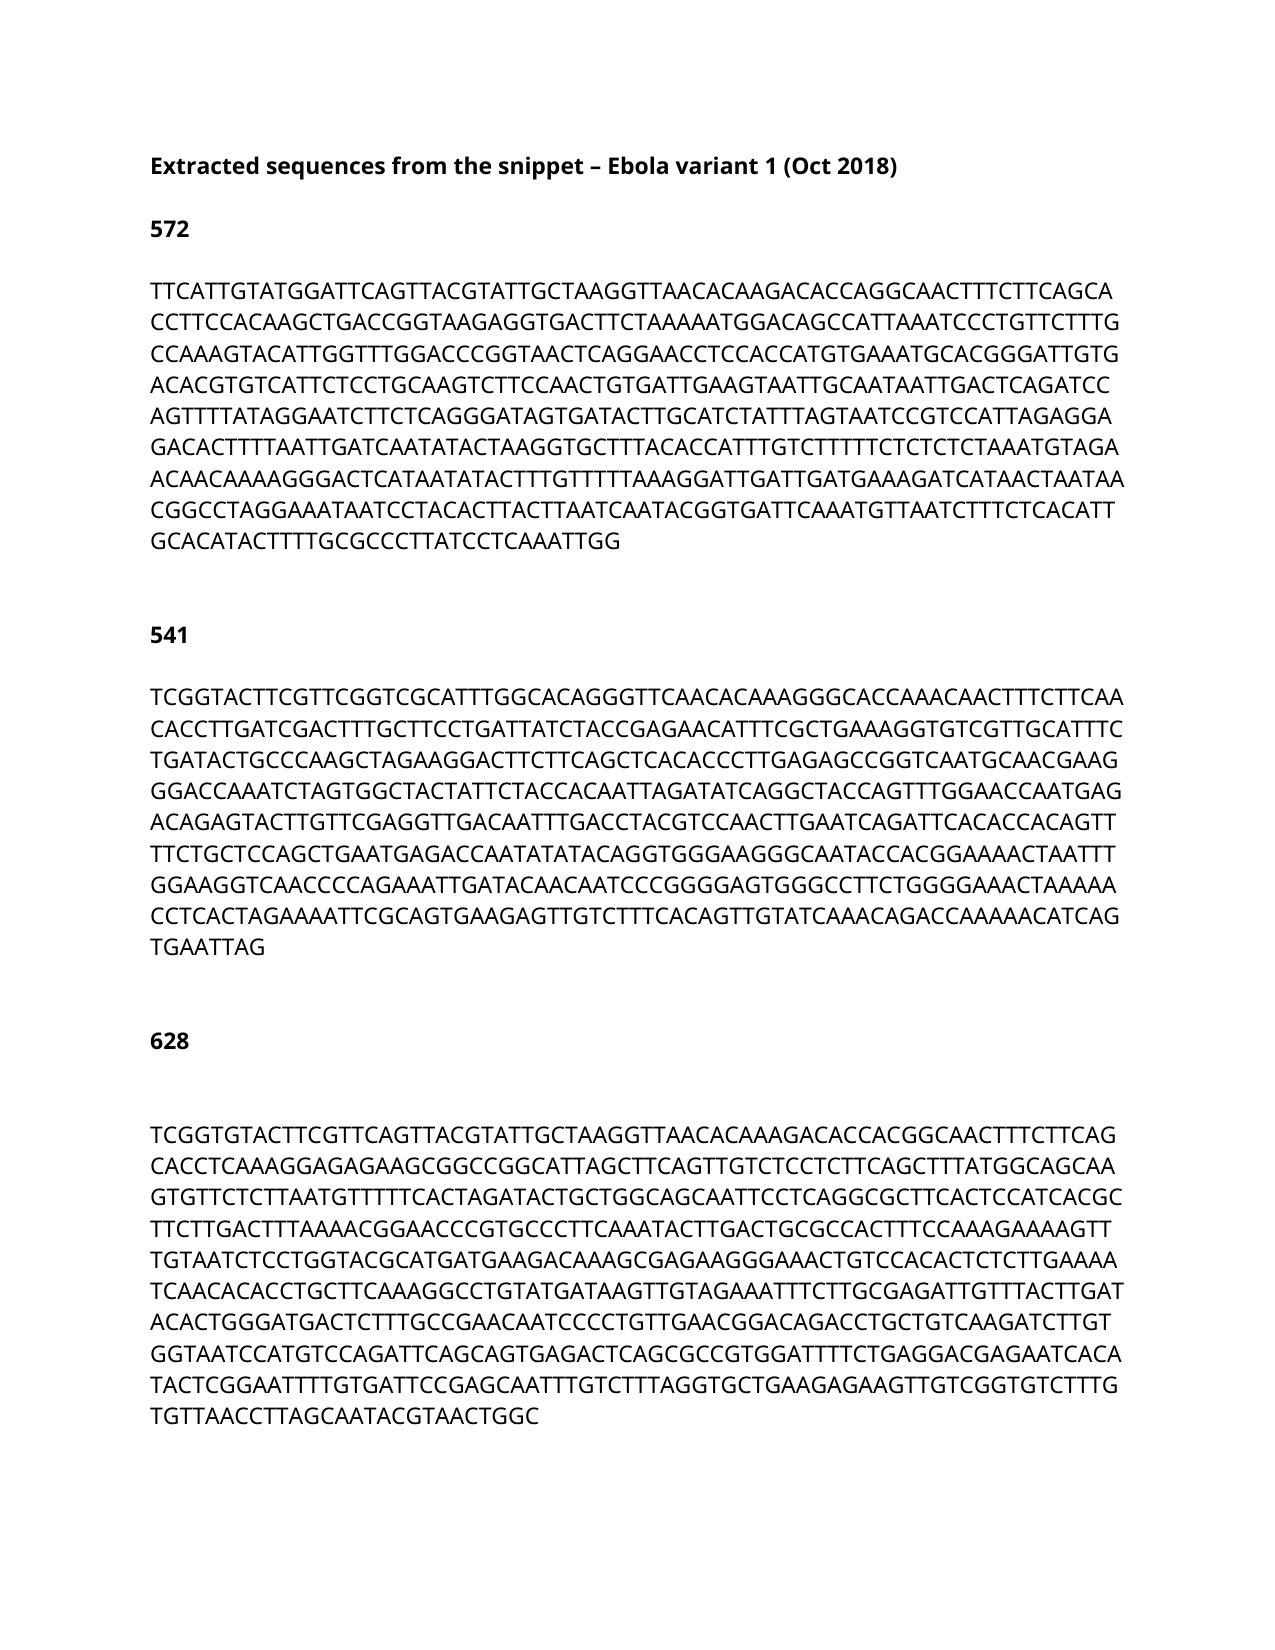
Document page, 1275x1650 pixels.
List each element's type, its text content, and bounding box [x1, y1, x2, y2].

text TCGGTGTACTTCGTTCAGTTACGTATTGCTAAGGTTAACACAAAGACACCACGGCAACTTTCTTCAGCACCTCAAAGGAGAGAAGCGGCCGGCATTAGCTTCAGTTGTCTCCTCTTCAGCTTTATGGCAGCAAGTGTTCTCTTAATGTTTTTCACTAGATACTGCTGGCAGCAATTCCTCAGGCGCTTCACTCCATCACGCTTCTTGACTTTAAAACGGAACCCGTGCCCTTCAAATACTTGACTGCGCCACTTTCCAAAGAAAAGTTTGTAATCTCCTGGTACGCATGATGAAGACAAAGCGAGAAGGGAAACTGTCCACACTCTCTTGAAAATCAACACACCTGCTTCAAAGGCCTGTATGATAAGTTGTAGAAATTTCTTGCGAGATTGTTTACTTGATACACTGGGATGACTCTTTGCCGAACAATCCCCTGTTGAACGGACAGACCTGCTGTCAAGATCTTGTGGTAATCCATGTCCAGATTCAGCAGTGAGACTCAGCGCCGTGGATTTTCTGAGGACGAGAATCACATACTCGGAATTTTGTGATTCCGAGCAATTTGTCTTTAGGTGCTGAAGAGAAGTTGTCGGTGTCTTTGTGTTAACCTTAGCAATACGTAACTGGC [150, 1119, 1125, 1431]
text 541 [150, 619, 1125, 650]
text 628 [150, 1025, 1125, 1056]
text Extracted sequences from the snippet – Ebola variant 1 (Oct 2018) [150, 150, 1125, 181]
text 572 [150, 212, 1125, 244]
text TTCATTGTATGGATTCAGTTACGTATTGCTAAGGTTAACACAAGACACCAGGCAACTTTCTTCAGCACCTTCCACAAGCTGACCGGTAAGAGGTGACTTCTAAAAATGGACAGCCATTAAATCCCTGTTCTTTGCCAAAGTACATTGGTTTGGACCCGGTAACTCAGGAACCTCCACCATGTGAAATGCACGGGATTGTGACACGTGTCATTCTCCTGCAAGTCTTCCAACTGTGATTGAAGTAATTGCAATAATTGACTCAGATCCAGTTTTATAGGAATCTTCTCAGGGATAGTGATACTTGCATCTATTTAGTAATCCGTCCATTAGAGGAGACACTTTTAATTGATCAATATACTAAGGTGCTTTACACCATTTGTCTTTTTCTCTCTCTAAATGTAGAACAACAAAAGGGACTCATAATATACTTTGTTTTTAAAGGATTGATTGATGAAAGATCATAACTAATAACGGCCTAGGAAATAATCCTACACTTACTTAATCAATACGGTGATTCAAATGTTAATCTTTCTCACATTGCACATACTTTTGCGCCCTTATCCTCAAATTGG [150, 275, 1125, 556]
text TCGGTACTTCGTTCGGTCGCATTTGGCACAGGGTTCAACACAAAGGGCACCAAACAACTTTCTTCAACACCTTGATCGACTTTGCTTCCTGATTATCTACCGAGAACATTTCGCTGAAAGGTGTCGTTGCATTTCTGATACTGCCCAAGCTAGAAGGACTTCTTCAGCTCACACCCTTGAGAGCCGGTCAATGCAACGAAGGGACCAAATCTAGTGGCTACTATTCTACCACAATTAGATATCAGGCTACCAGTTTGGAACCAATGAGACAGAGTACTTGTTCGAGGTTGACAATTTGACCTACGTCCAACTTGAATCAGATTCACACCACAGTTTTCTGCTCCAGCTGAATGAGACCAATATATACAGGTGGGAAGGGCAATACCACGGAAAACTAATTTGGAAGGTCAACCCCAGAAATTGATACAACAATCCCGGGGAGTGGGCCTTCTGGGGAAACTAAAAACCTCACTAGAAAATTCGCAGTGAAGAGTTGTCTTTCACAGTTGTATCAAACAGACCAAAAACATCAGTGAATTAG [150, 681, 1125, 962]
